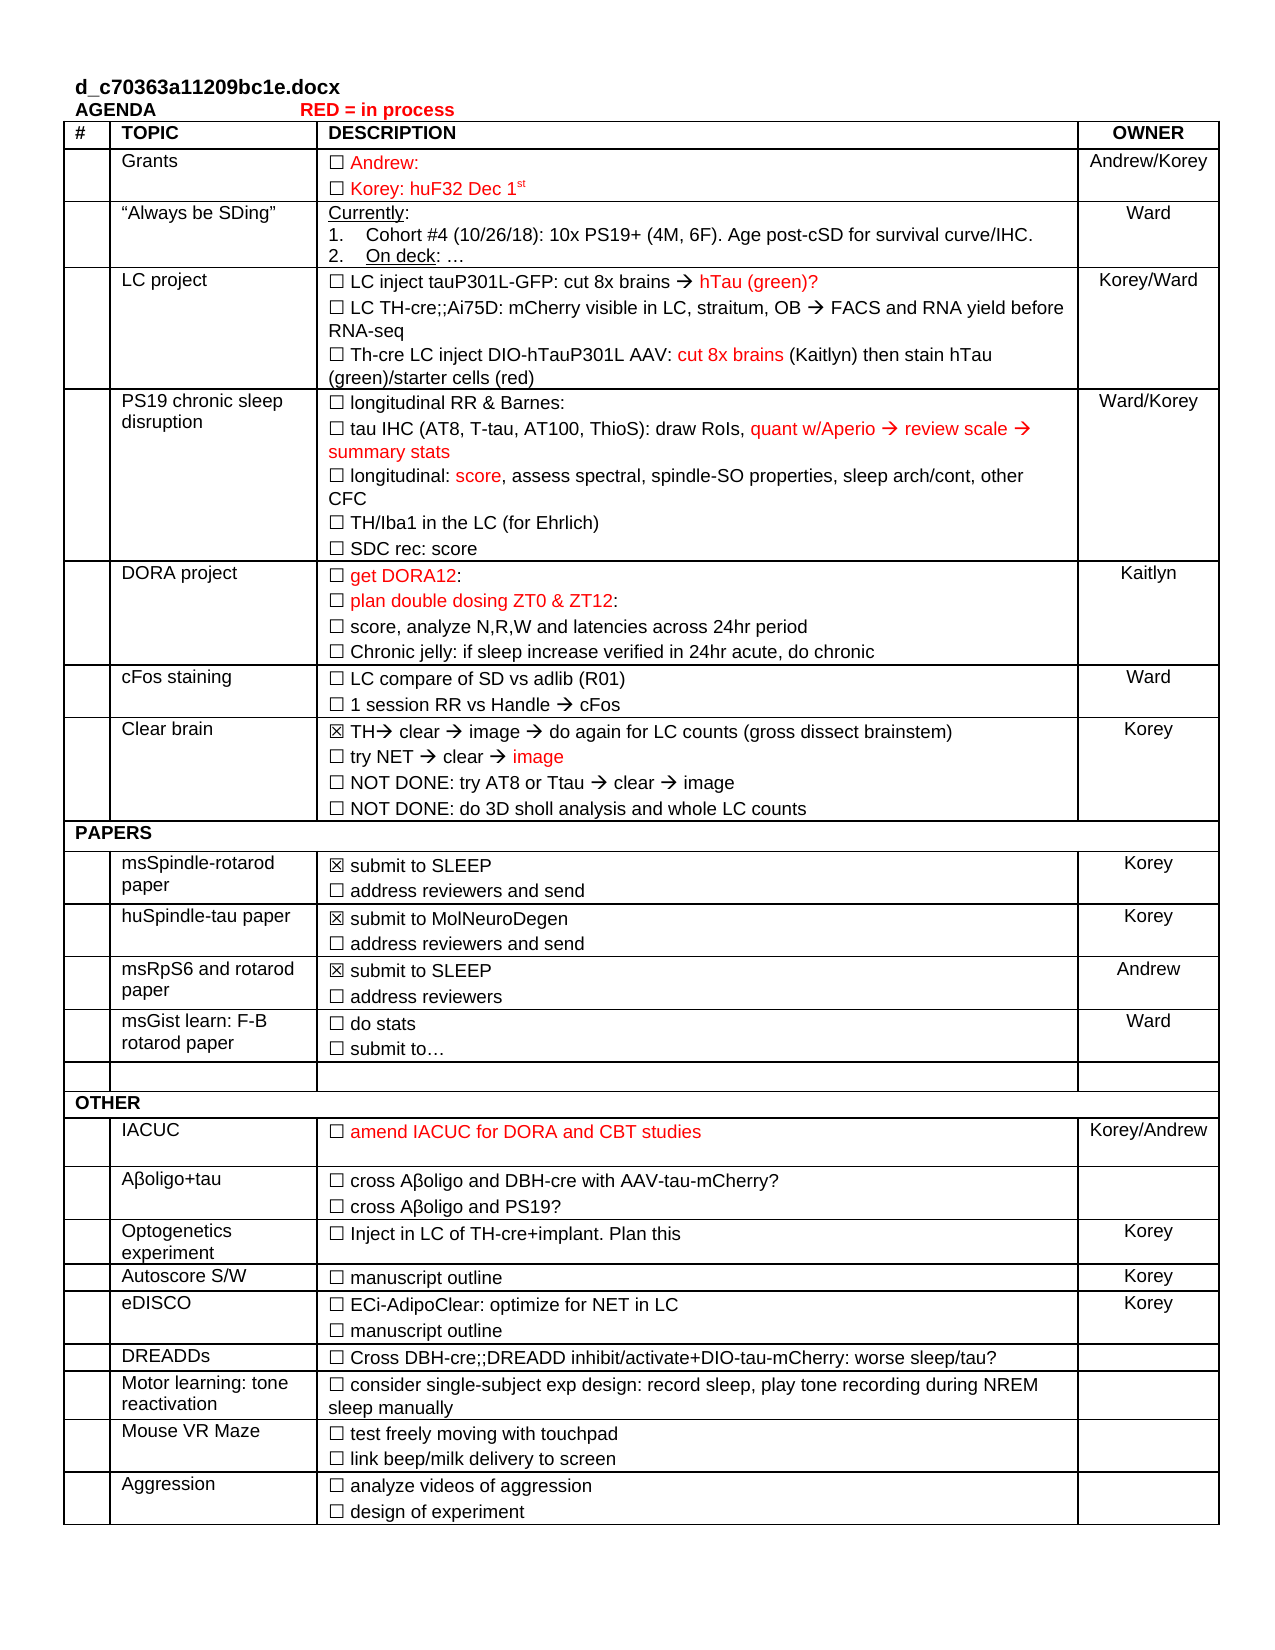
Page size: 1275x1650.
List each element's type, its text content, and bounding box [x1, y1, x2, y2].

table_cell [65, 202, 109, 267]
table_cell [65, 1420, 109, 1471]
table_cell Korey/Ward [1079, 268, 1218, 388]
table_cell Currently: Cohort #4 (10/26/18): 10x PS19+ (4M, 6F). Age post-cSD for survival curve/IHC. On deck: … [318, 202, 1077, 267]
table_cell [1079, 1473, 1218, 1524]
table_cell Inject in LC of TH-cre+implant. Plan this [318, 1220, 1077, 1263]
table_cell Mouse VR Maze [111, 1420, 316, 1471]
table_cell PAPERS [65, 822, 1218, 851]
table_cell [1079, 1063, 1218, 1091]
table_cell msGist learn: F-B rotarod paper [111, 1010, 316, 1061]
table_cell [65, 390, 109, 560]
table_cell consider single-subject exp design: record sleep, play tone recording during NREM sleep manually [318, 1372, 1077, 1418]
table_cell [1079, 1372, 1218, 1418]
table_cell DREADDs [111, 1345, 316, 1370]
table_cell Aβoligo+tau [111, 1167, 316, 1218]
table_cell Korey [1079, 1292, 1218, 1343]
text AGENDA RED = in process [75, 99, 1200, 121]
table_cell [65, 150, 109, 201]
table_cell DORA project [111, 562, 316, 664]
table_cell Clear brain [111, 718, 316, 820]
table_cell huSpindle-tau paper [111, 905, 316, 956]
table_cell TH clear image do again for LC counts (gross dissect brainstem) try NET clear image NOT DONE: try AT8 or Ttau clear image NOT DONE: do 3D sholl analysis and whole LC counts [318, 718, 1077, 820]
table_cell Ward/Korey [1079, 390, 1218, 560]
table_header DESCRIPTION [318, 122, 1077, 148]
table_cell [65, 1167, 109, 1218]
table_cell LC project [111, 268, 316, 388]
table_cell Korey [1079, 1265, 1218, 1290]
table_cell cross Aβoligo and DBH-cre with AAV-tau-mCherry? cross Aβoligo and PS19? [318, 1167, 1077, 1218]
table_cell Korey [1079, 905, 1218, 956]
table_header TOPIC [111, 122, 316, 148]
table_cell longitudinal RR & Barnes: tau IHC (AT8, T-tau, AT100, ThioS): draw RoIs, quant w/Aperio review scale summary stats longitudinal: score, assess spectral, spindle-SO properties, sleep arch/cont, other CFC TH/Iba1 in the LC (for Ehrlich) SDC rec: score [318, 390, 1077, 560]
table_cell msSpindle-rotarod paper [111, 852, 316, 903]
table_cell Ward [1079, 1010, 1218, 1061]
table_cell [65, 1372, 109, 1418]
table_cell Grants [111, 150, 316, 201]
table_cell Andrew/Korey [1079, 150, 1218, 201]
table_cell get DORA12: plan double dosing ZT0 & ZT12: score, analyze N,R,W and latencies across 24hr period Chronic jelly: if sleep increase verified in 24hr acute, do chronic [318, 562, 1077, 664]
table_cell Korey [1079, 852, 1218, 903]
table_cell cFos staining [111, 666, 316, 717]
table_cell Korey [1079, 718, 1218, 820]
table_cell eDISCO [111, 1292, 316, 1343]
table_cell [65, 1010, 109, 1061]
table_cell [1079, 1345, 1218, 1370]
table_cell Ward [1079, 202, 1218, 267]
table_cell [1079, 1167, 1218, 1218]
table_cell [65, 268, 109, 388]
table_cell [65, 1063, 109, 1091]
table_cell do stats submit to… [318, 1010, 1077, 1061]
table_header # [65, 122, 109, 148]
table_cell [318, 1063, 1077, 1091]
table_cell test freely moving with touchpad link beep/milk delivery to screen [318, 1420, 1077, 1471]
table_cell manuscript outline [318, 1265, 1077, 1290]
table_cell Ward [1079, 666, 1218, 717]
table_cell [65, 666, 109, 717]
table_cell [65, 562, 109, 664]
table_cell PS19 chronic sleep disruption [111, 390, 316, 560]
table_cell Aggression [111, 1473, 316, 1524]
table_cell Korey/Andrew [1079, 1119, 1218, 1166]
table_cell LC compare of SD vs adlib (R01) 1 session RR vs Handle cFos [318, 666, 1077, 717]
table_cell Autoscore S/W [111, 1265, 316, 1290]
table_cell [65, 1292, 109, 1343]
table_cell LC inject tauP301L-GFP: cut 8x brains hTau (green)? LC TH-cre;;Ai75D: mCherry visible in LC, straitum, OB FACS and RNA yield before RNA-seq Th-cre LC inject DIO-hTauP301L AAV: cut 8x brains (Kaitlyn) then stain hTau (green)/starter cells (red) [318, 268, 1077, 388]
table_cell submit to SLEEP address reviewers and send [318, 852, 1077, 903]
table_cell msRpS6 and rotarod paper [111, 957, 316, 1009]
table_cell ECi-AdipoClear: optimize for NET in LC manuscript outline [318, 1292, 1077, 1343]
table_cell [65, 905, 109, 956]
table_cell [65, 1345, 109, 1370]
table_header OWNER [1079, 122, 1218, 148]
table_cell [65, 1119, 109, 1166]
table_cell [65, 1473, 109, 1524]
table_cell [65, 718, 109, 820]
table_cell Andrew: Korey: huF32 Dec 1st [318, 150, 1077, 201]
table_cell [1079, 1420, 1218, 1471]
table_cell Andrew [1079, 957, 1218, 1009]
table_cell “Always be SDing” [111, 202, 316, 267]
table_cell submit to SLEEP address reviewers [318, 957, 1077, 1009]
table_cell Kaitlyn [1079, 562, 1218, 664]
table_cell Optogenetics experiment [111, 1220, 316, 1263]
table_cell analyze videos of aggression design of experiment [318, 1473, 1077, 1524]
table_cell Cross DBH-cre;;DREADD inhibit/activate+DIO-tau-mCherry: worse sleep/tau? [318, 1345, 1077, 1370]
table_cell Korey [1079, 1220, 1218, 1263]
table_cell amend IACUC for DORA and CBT studies [318, 1119, 1077, 1166]
table_cell submit to MolNeuroDegen address reviewers and send [318, 905, 1077, 956]
table_cell [65, 1220, 109, 1263]
table_cell OTHER [65, 1092, 1218, 1117]
table_cell IACUC [111, 1119, 316, 1166]
table_cell [65, 852, 109, 903]
table_cell [65, 957, 109, 1009]
table_cell [65, 1265, 109, 1290]
table_cell Motor learning: tone reactivation [111, 1372, 316, 1418]
table_cell [111, 1063, 316, 1091]
